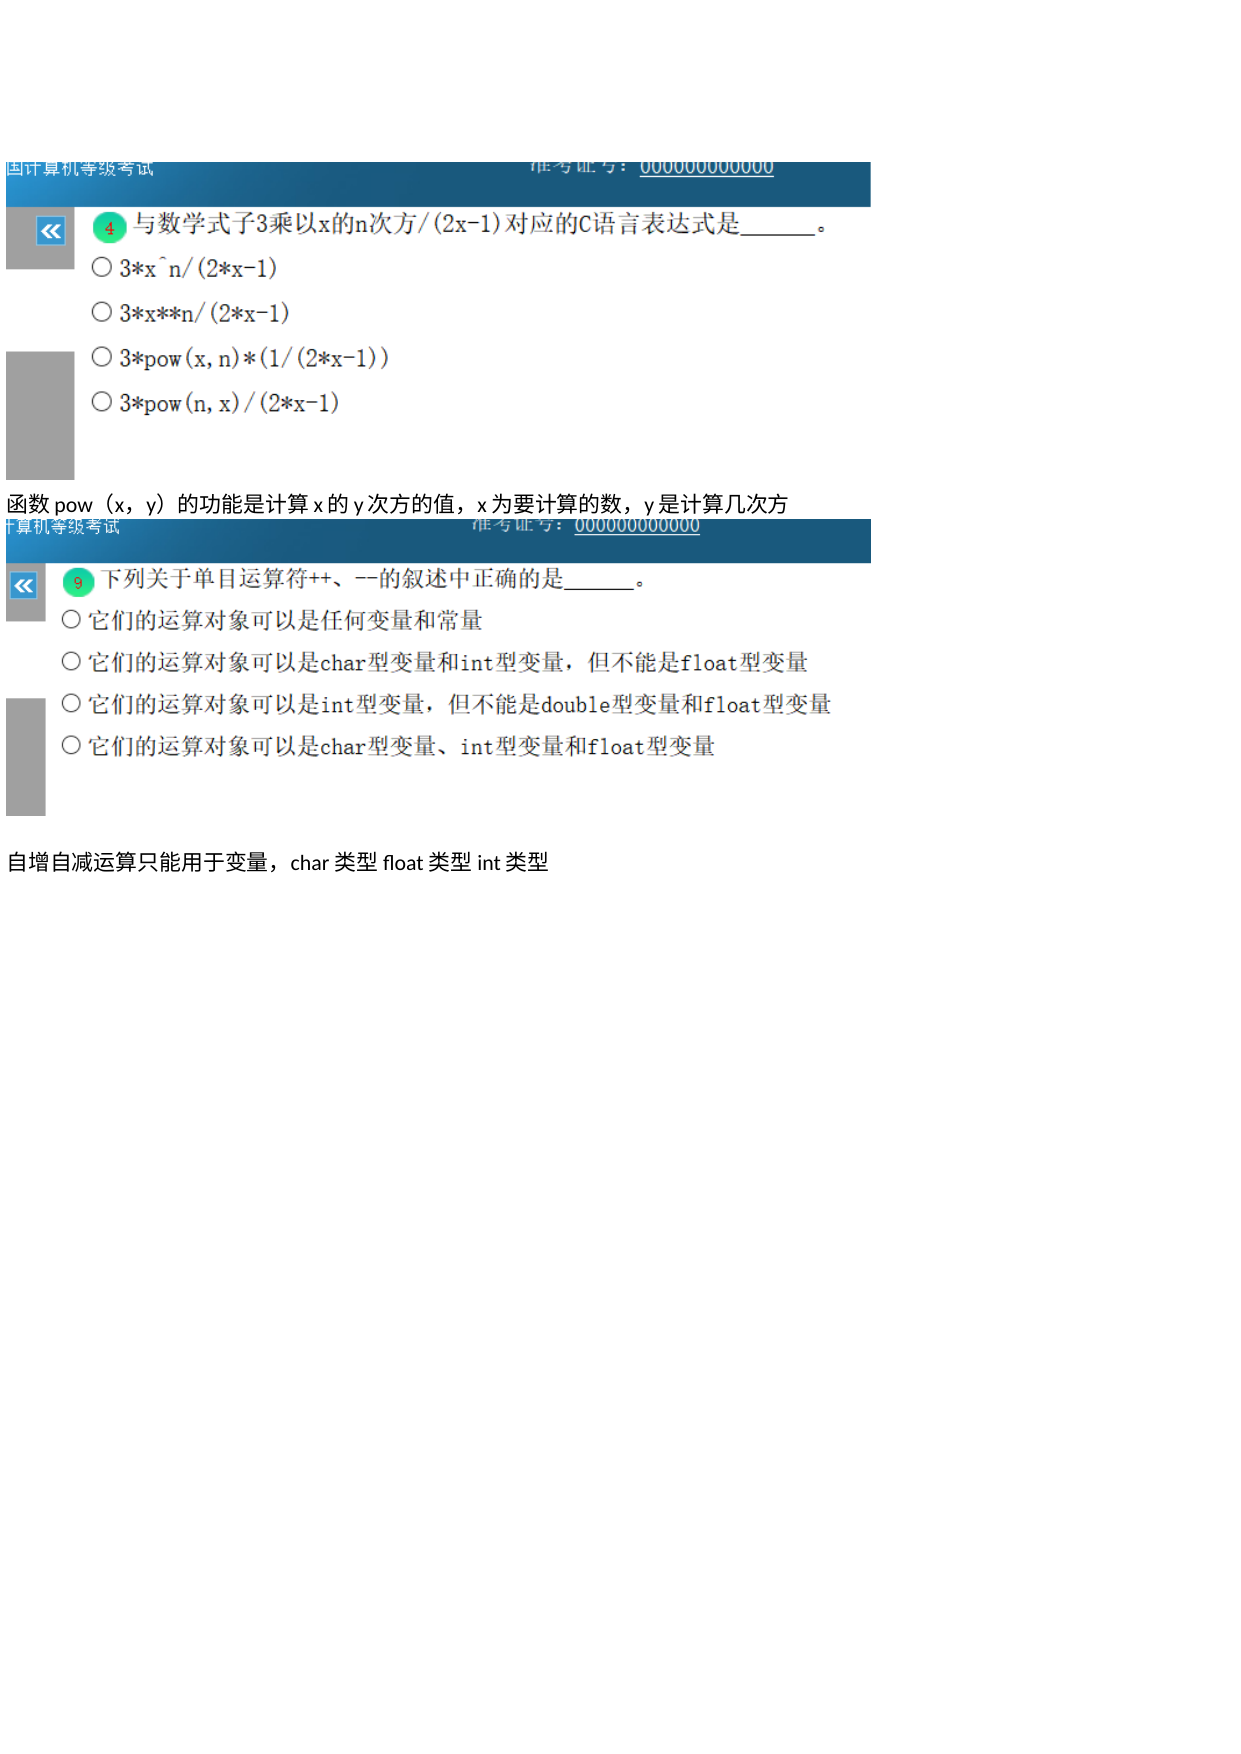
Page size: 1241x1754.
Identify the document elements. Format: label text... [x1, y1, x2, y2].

picture [6, 519, 871, 816]
text 函数pow（x，y）的功能是计算x的y次方的值，x为要计算的数，y是计算几次方 [6, 487, 1053, 519]
picture [6, 162, 871, 480]
text 自增自减运算只能用于变量，char 类型 float 类型 int类型 [6, 844, 1053, 877]
